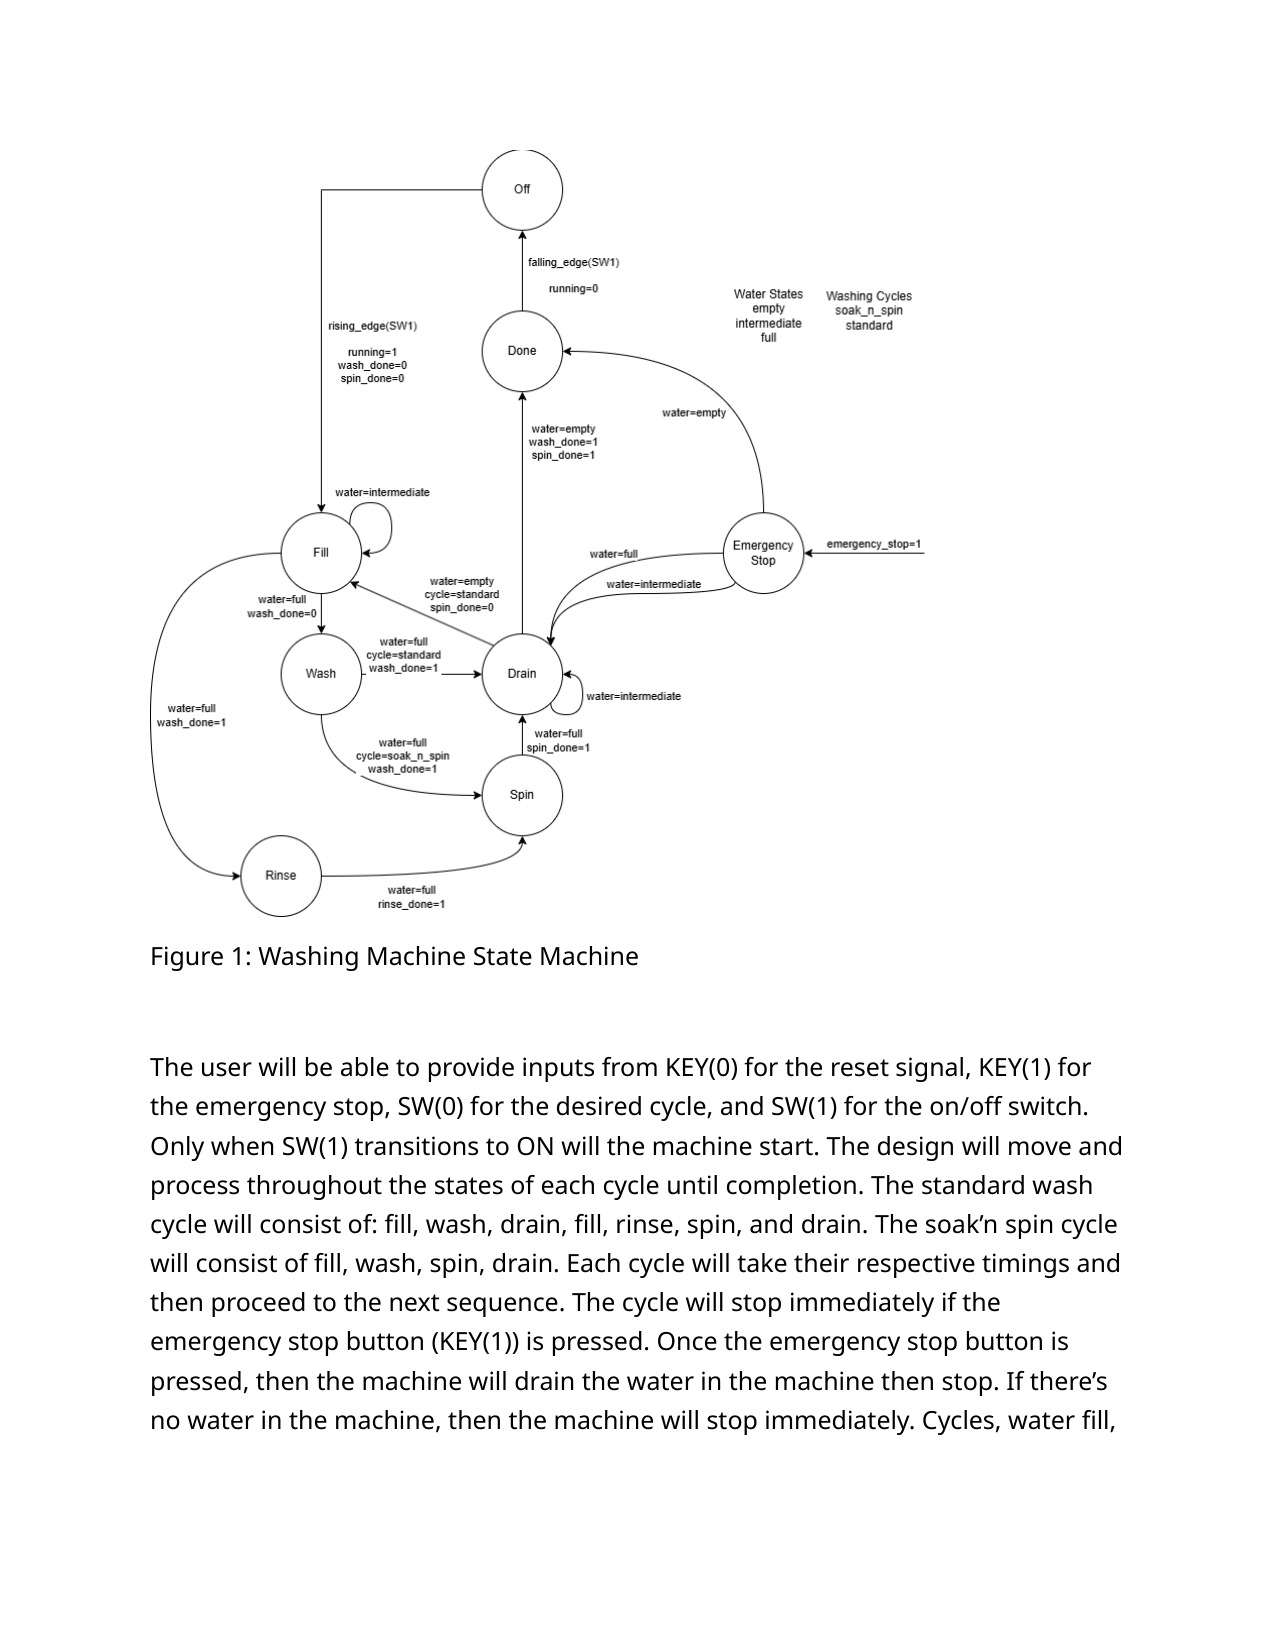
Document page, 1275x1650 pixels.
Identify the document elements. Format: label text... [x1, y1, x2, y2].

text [150, 1050, 1125, 1436]
picture [150, 150, 933, 917]
text Figure 1: Washing Machine State Machine [150, 938, 1125, 972]
